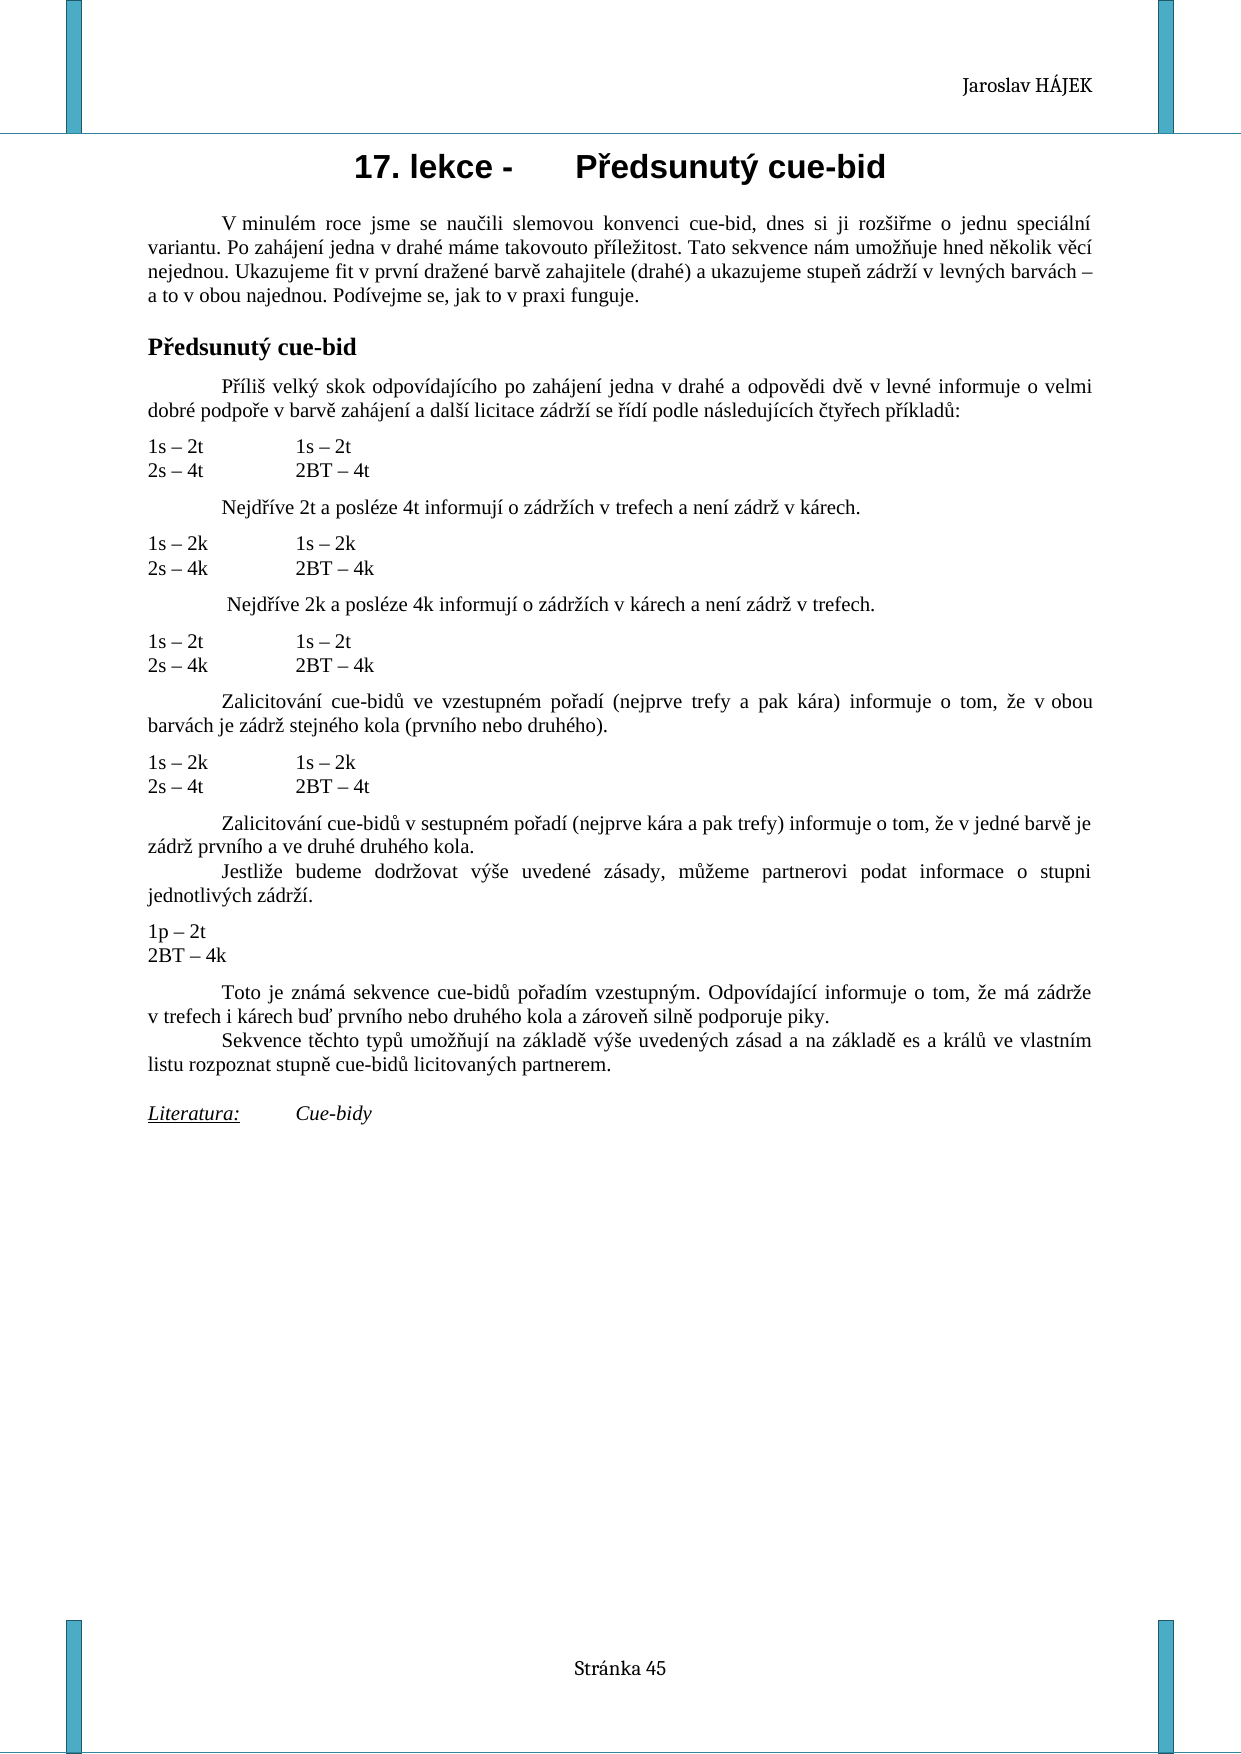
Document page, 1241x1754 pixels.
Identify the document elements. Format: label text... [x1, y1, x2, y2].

text 2s – 4k 2BT – 4k [148, 555, 1093, 579]
text Literatura: Cue-bidy [148, 1101, 1093, 1125]
text Nejdříve 2t a posléze 4t informují o zádržích v trefech a není zádrž v kárech. [148, 495, 1093, 519]
text 1s – 2k 1s – 2k [148, 750, 1093, 774]
text V minulém roce jsme se naučili slemovou konvenci cue-bid, dnes si ji rozšiřme o jednu speciální variantu. Po zahájení jedna v drahé máme takovouto příležitost. Tato sekvence nám umožňuje hned několik věcí nejednou. Ukazujeme fit v první dražené barvě zahajitele (drahé) a ukazujeme stupeň zádrží v levných barvách – a to v obou najednou. Podívejme se, jak to v praxi funguje. [148, 211, 1093, 307]
text Toto je známá sekvence cue-bidů pořadím vzestupným. Odpovídající informuje o tom, že má zádrže v trefech i kárech buď prvního nebo druhého kola a zároveň silně podporuje piky. [148, 980, 1093, 1028]
text Nejdříve 2k a posléze 4k informují o zádržích v kárech a není zádrž v trefech. [148, 592, 1093, 616]
text 1s – 2t 1s – 2t [148, 434, 1093, 458]
text Zalicitování cue-bidů ve vzestupném pořadí (nejprve trefy a pak kára) informuje o tom, že v obou barvách je zádrž stejného kola (prvního nebo druhého). [148, 689, 1093, 737]
text 1s – 2t 1s – 2t [148, 628, 1093, 653]
text 1s – 2k 1s – 2k [148, 531, 1093, 555]
text Předsunutý cue-bid [148, 148, 1093, 186]
text 1p – 2t [148, 919, 1093, 943]
text 2s – 4t 2BT – 4t [148, 458, 1093, 482]
text Jestliže budeme dodržovat výše uvedené zásady, můžeme partnerovi podat informace o stupni jednotlivých zádrží. [148, 858, 1093, 907]
text Sekvence těchto typů umožňují na základě výše uvedených zásad a na základě es a králů ve vlastním listu rozpoznat stupně cue-bidů licitovaných partnerem. [148, 1028, 1093, 1076]
text Předsunutý cue-bid [148, 332, 1093, 361]
text Zalicitování cue-bidů v sestupném pořadí (nejprve kára a pak trefy) informuje o tom, že v jedné barvě je zádrž prvního a ve druhé druhého kola. [148, 810, 1093, 858]
text Příliš velký skok odpovídajícího po zahájení jedna v drahé a odpovědi dvě v levné informuje o velmi dobré podpoře v barvě zahájení a další licitace zádrží se řídí podle následujících čtyřech příkladů: [148, 373, 1093, 422]
text 2s – 4k 2BT – 4k [148, 653, 1093, 677]
text 2BT – 4k [148, 943, 1093, 967]
text 2s – 4t 2BT – 4t [148, 774, 1093, 798]
